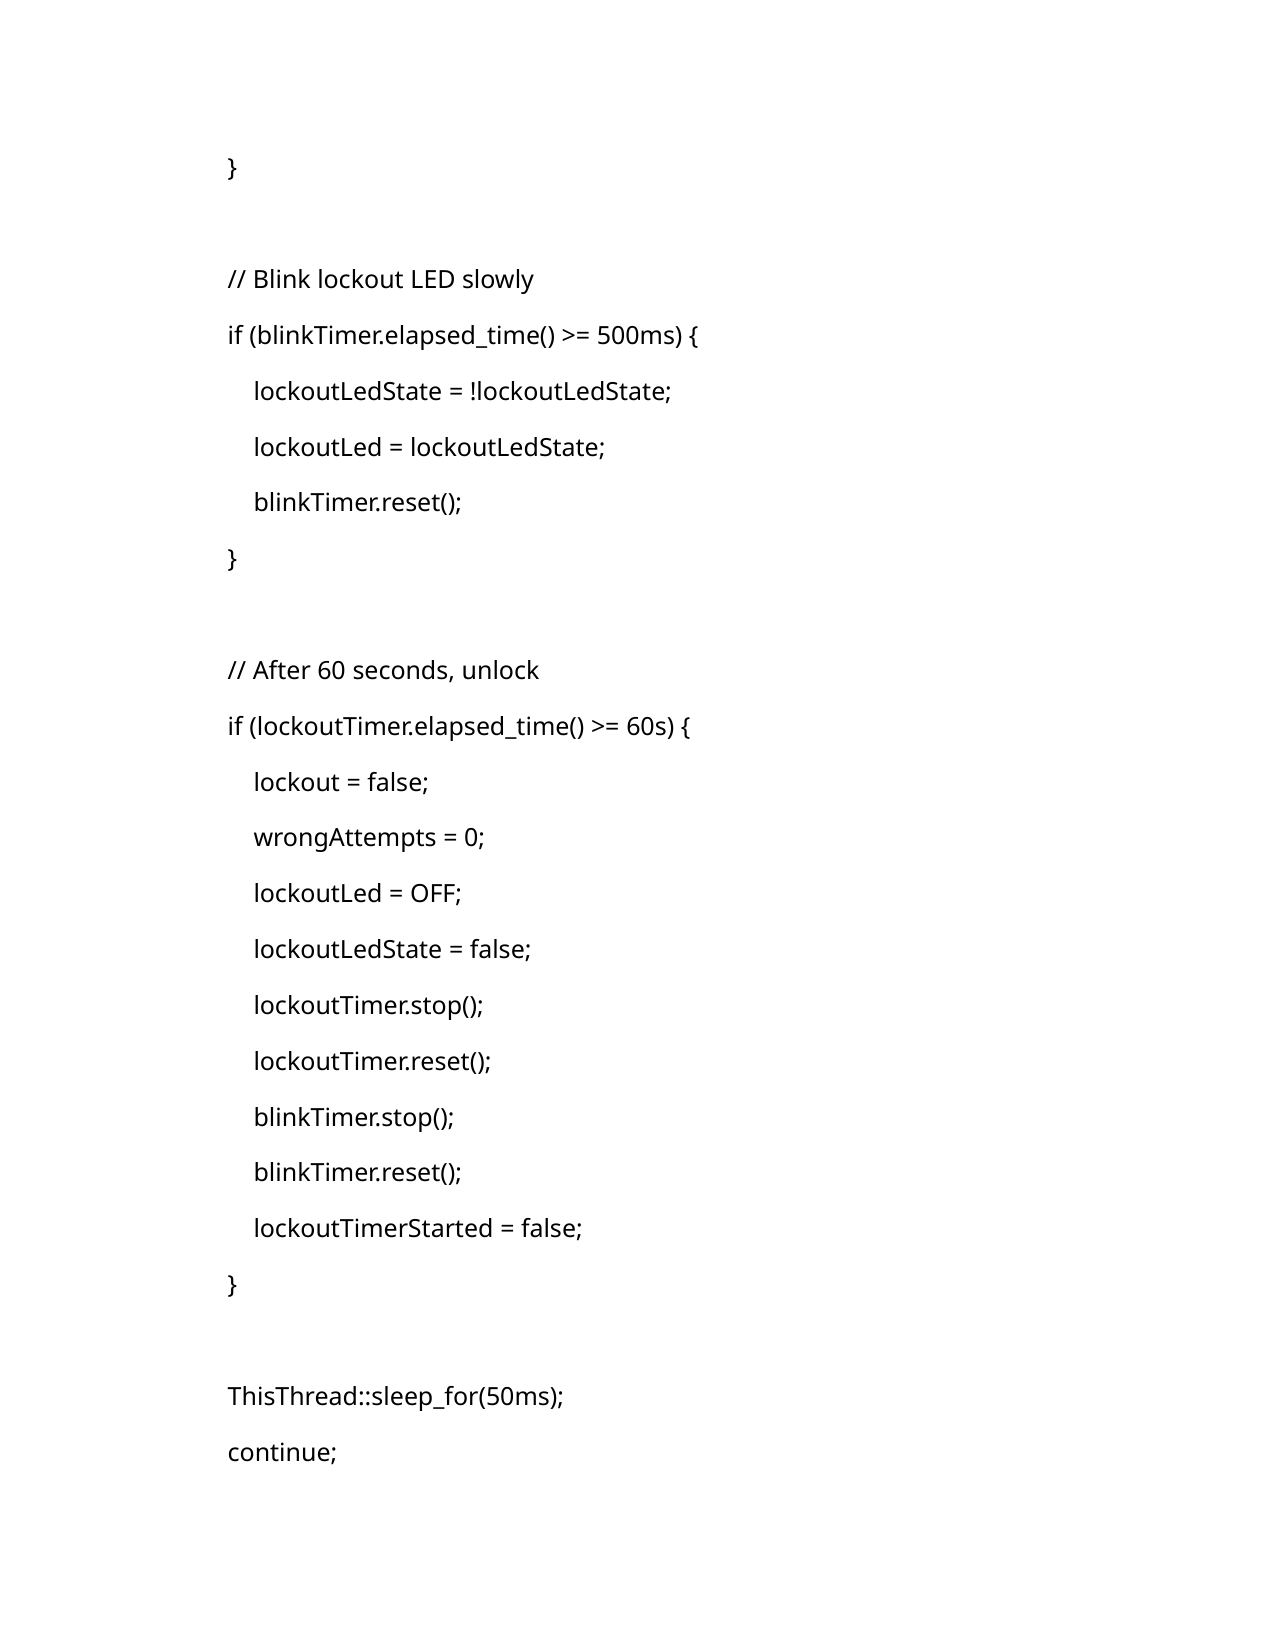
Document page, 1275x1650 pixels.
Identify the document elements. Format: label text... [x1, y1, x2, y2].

text // Blink lockout LED slowly [150, 262, 1125, 296]
text lockoutTimer.reset(); [150, 1043, 1125, 1077]
text lockoutTimerStarted = false; [150, 1211, 1125, 1245]
text } [150, 150, 1125, 184]
text } [150, 541, 1125, 575]
text blinkTimer.stop(); [150, 1099, 1125, 1133]
text wrongAttempts = 0; [150, 820, 1125, 854]
text if (lockoutTimer.elapsed_time() >= 60s) { [150, 708, 1125, 742]
text continue; [150, 1434, 1125, 1468]
text lockoutLed = OFF; [150, 876, 1125, 910]
text lockoutTimer.stop(); [150, 987, 1125, 1022]
text lockoutLedState = !lockoutLedState; [150, 373, 1125, 407]
text blinkTimer.reset(); [150, 1155, 1125, 1189]
text lockoutLedState = false; [150, 932, 1125, 966]
text ThisThread::sleep_for(50ms); [150, 1378, 1125, 1412]
text lockout = false; [150, 764, 1125, 798]
text blinkTimer.reset(); [150, 485, 1125, 519]
text lockoutLed = lockoutLedState; [150, 429, 1125, 463]
text } [150, 1267, 1125, 1301]
text // After 60 seconds, unlock [150, 652, 1125, 687]
text if (blinkTimer.elapsed_time() >= 500ms) { [150, 317, 1125, 352]
